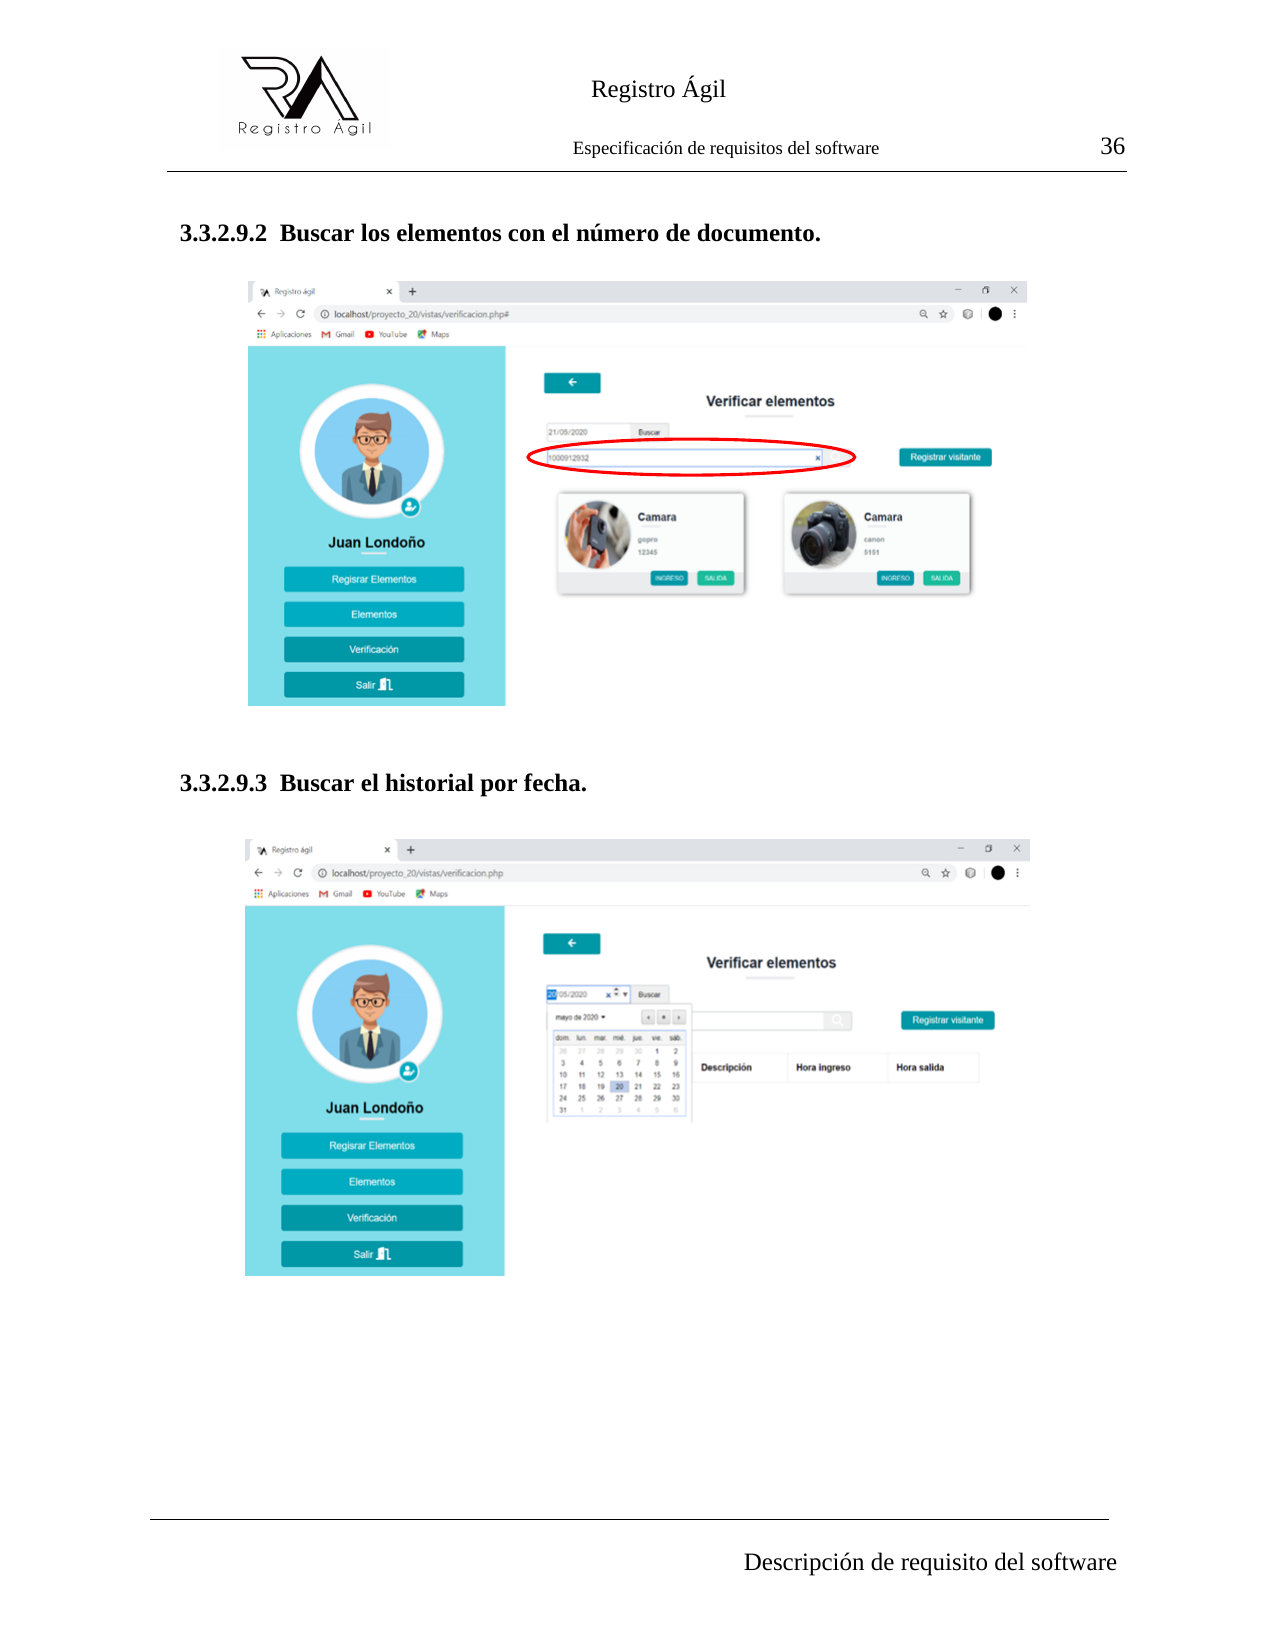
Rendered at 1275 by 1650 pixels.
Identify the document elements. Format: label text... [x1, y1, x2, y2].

subtitle 3.3.2.9.3 Buscar el historial por fecha. [150, 768, 1125, 797]
subtitle 3.3.2.9.2 Buscar los elementos con el número de documento. [150, 218, 1125, 246]
picture [248, 281, 1028, 706]
picture [218, 48, 391, 150]
picture [245, 839, 1030, 1276]
